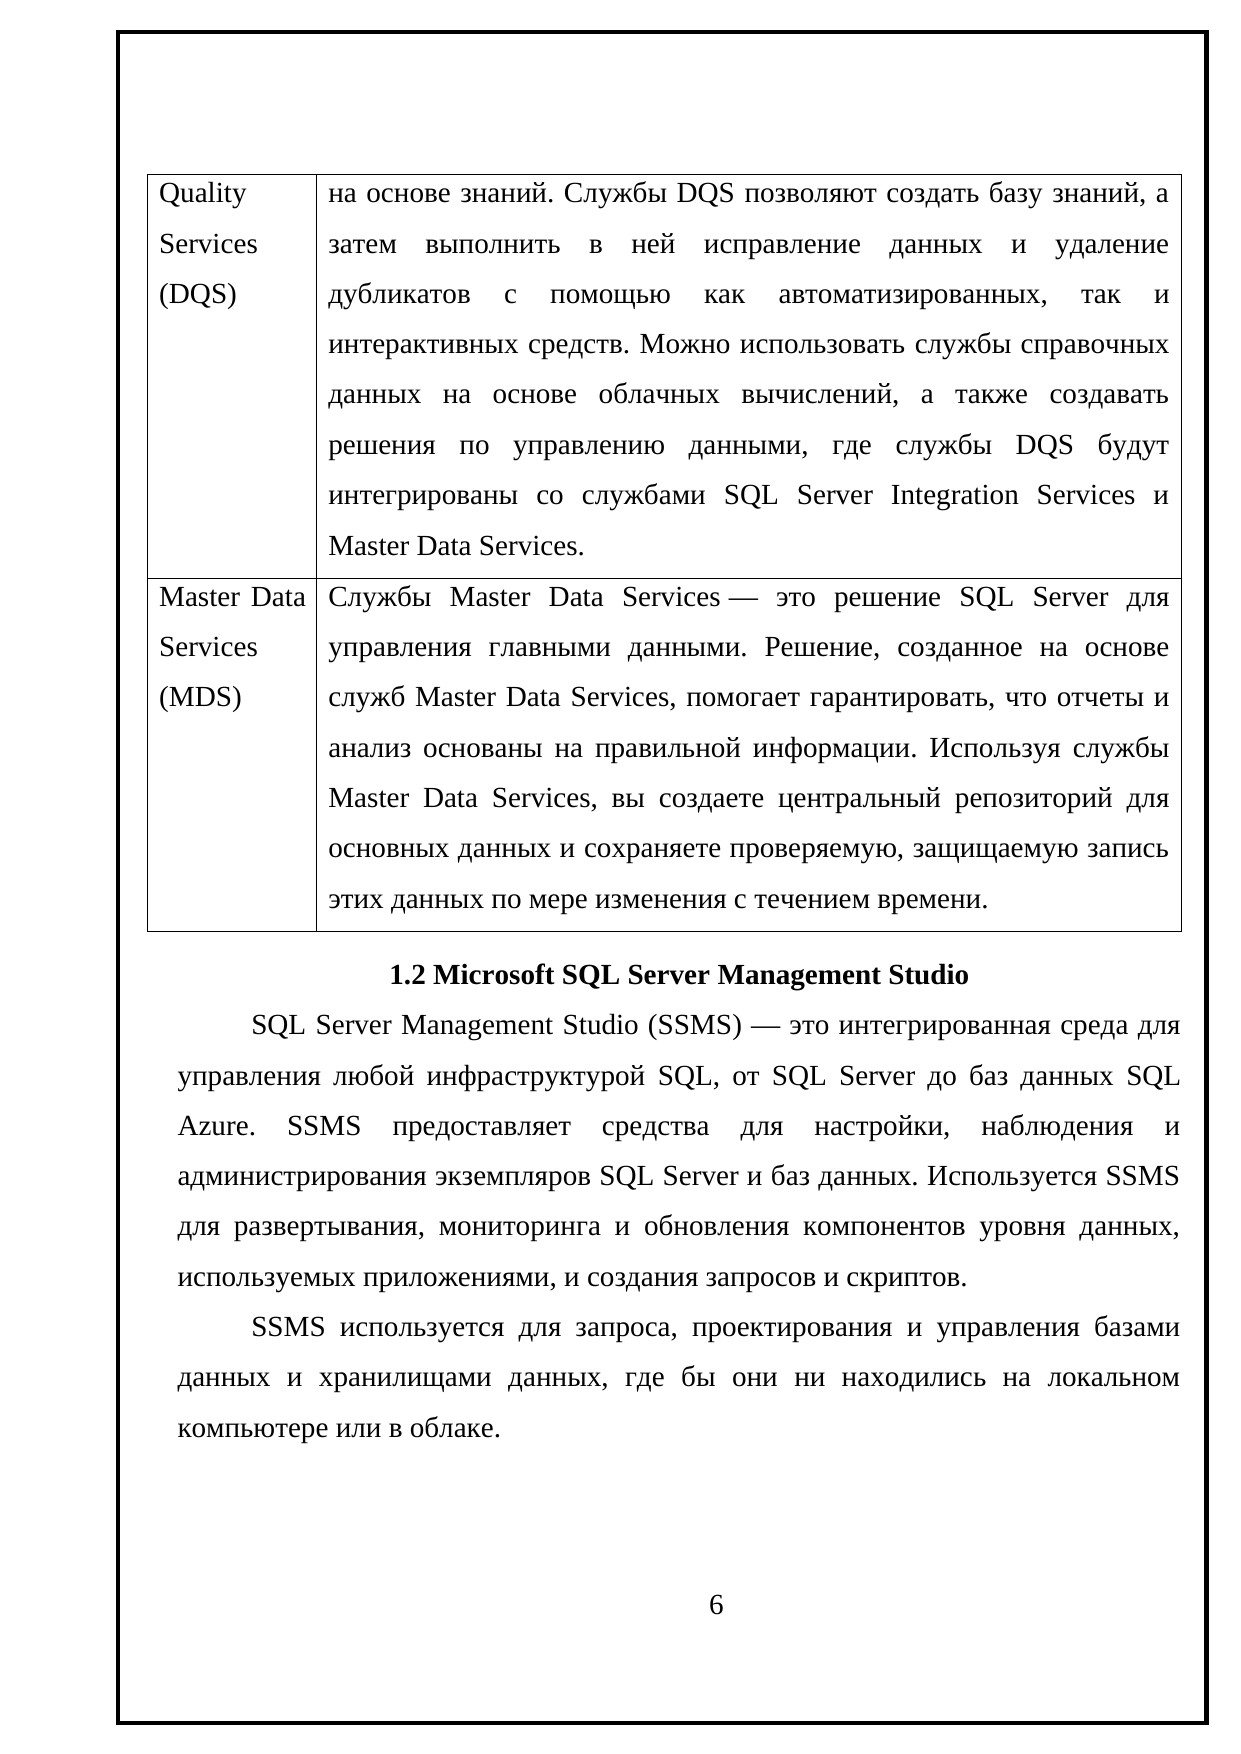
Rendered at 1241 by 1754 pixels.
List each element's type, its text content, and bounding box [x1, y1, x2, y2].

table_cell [148, 175, 316, 578]
table_cell Master Data Services (MDS) [148, 579, 316, 931]
text SQL Server Management Studio (SSMS) — это интегрированная среда для управления любой инфраструктурой SQL, от SQL Server до баз данных SQL Azure. SSMS предоставляет средства для настройки, наблюдения и администрирования экземпляров SQL Server и баз данных. Используется SSMS для развертывания, мониторинга и обновления компонентов уровня данных, используемых приложениями, и создания запросов и скриптов. [177, 1007, 1181, 1292]
subtitle 1.2 Microsoft SQL Server Management Studio [177, 957, 1181, 991]
text SSMS используется для запроса, проектирования и управления базами данных и хранилищами данных, где бы они ни находились на локальном компьютере или в облаке. [177, 1309, 1181, 1443]
table_cell Службы Master Data Services — это решение SQL Server для управления главными данными. Решение, созданное на основе служб Master Data Services, помогает гарантировать, что отчеты и анализ основаны на правильной информации. Используя службы Master Data Services, вы создаете центральный репозиторий для основных данных и сохраняете проверяемую, защищаемую запись этих данных по мере изменения с течением времени. [317, 579, 1181, 931]
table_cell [317, 175, 1181, 578]
